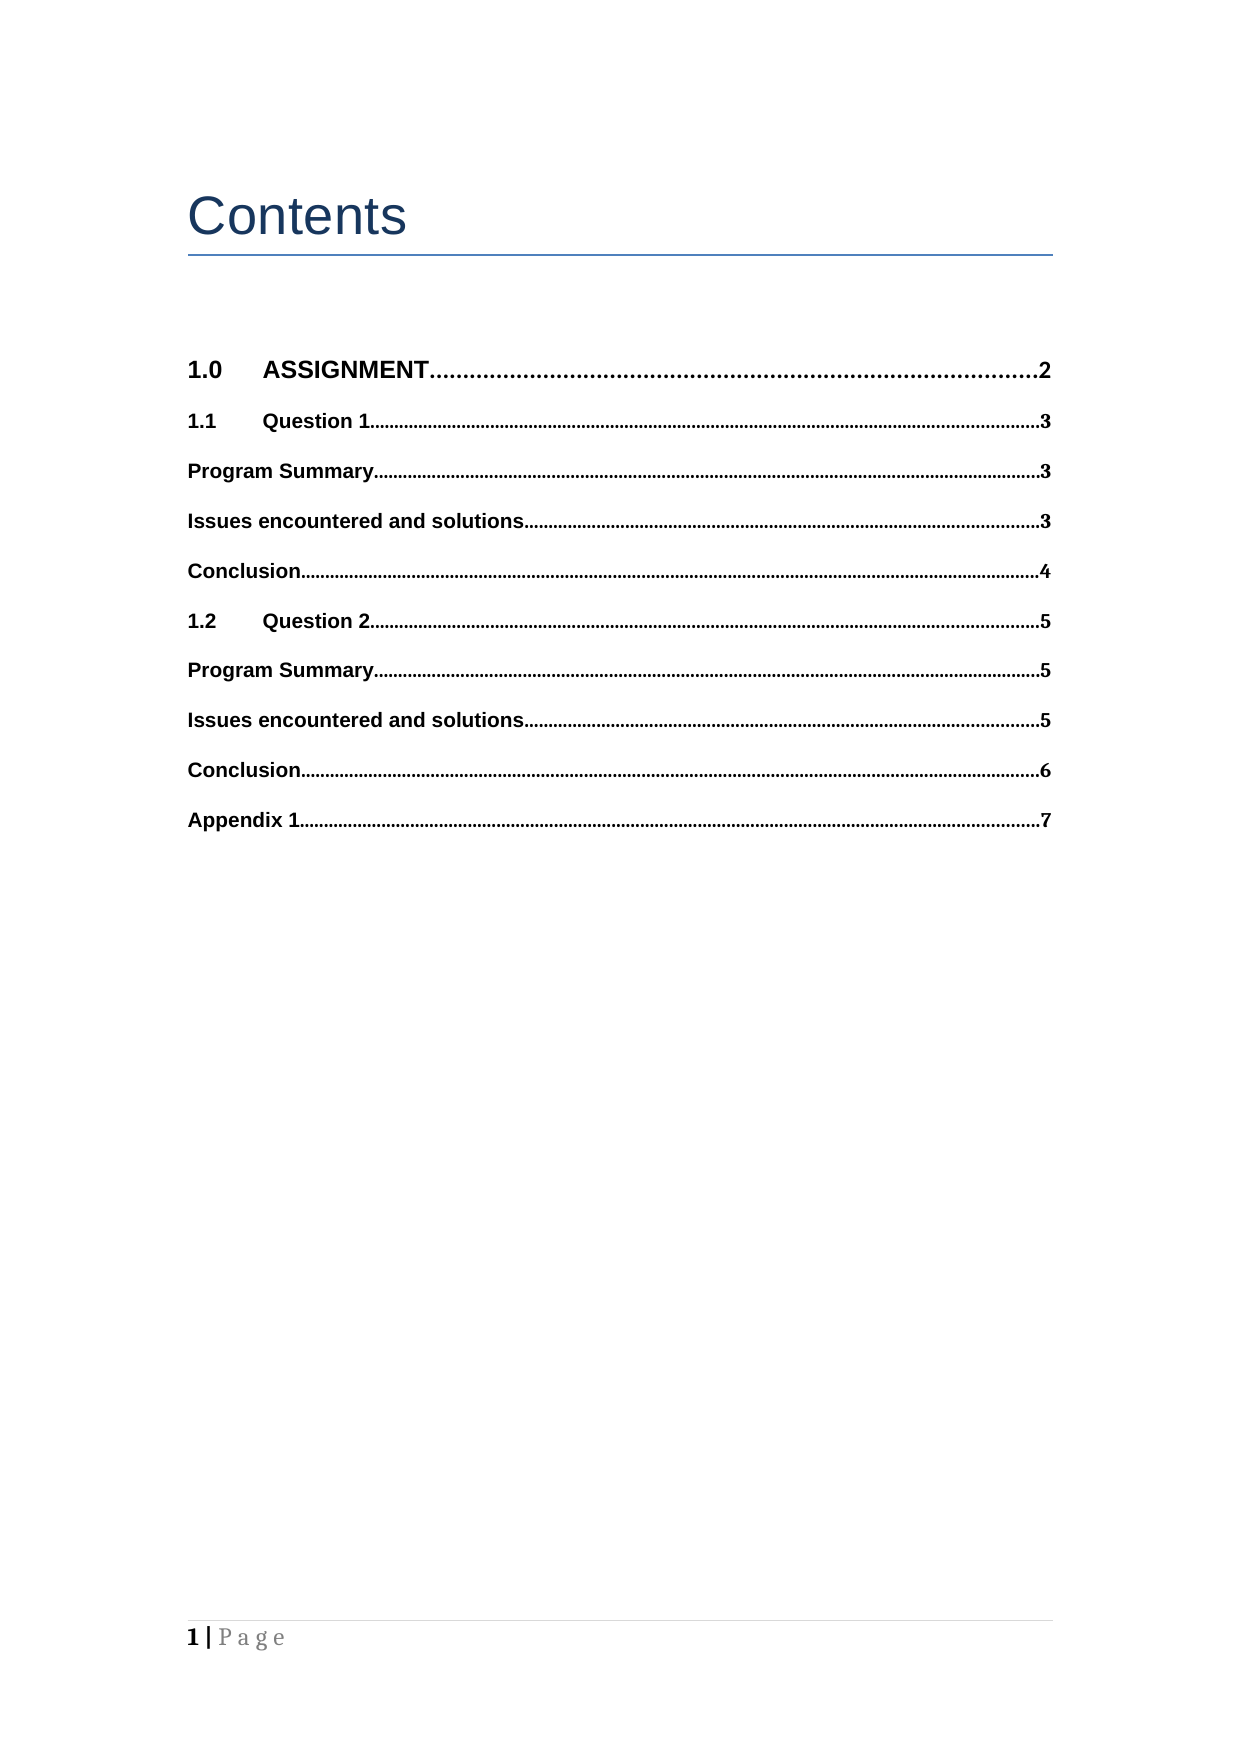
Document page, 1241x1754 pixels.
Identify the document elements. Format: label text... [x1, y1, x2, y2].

text Program Summary 5 [187, 658, 1053, 683]
text Program Summary 3 [187, 459, 1053, 484]
text 1.2 Question 2 5 [187, 608, 1053, 633]
text Issues encountered and solutions 5 [187, 708, 1053, 733]
text 1.1 Question 1 3 [187, 409, 1053, 434]
title Contents [187, 183, 1053, 256]
text Conclusion 4 [187, 559, 1053, 583]
text Appendix 1 7 [187, 808, 1053, 832]
text Issues encountered and solutions 3 [187, 509, 1053, 534]
text 1.0 Assignment 2 [187, 354, 1053, 384]
text Conclusion 6 [187, 758, 1053, 783]
